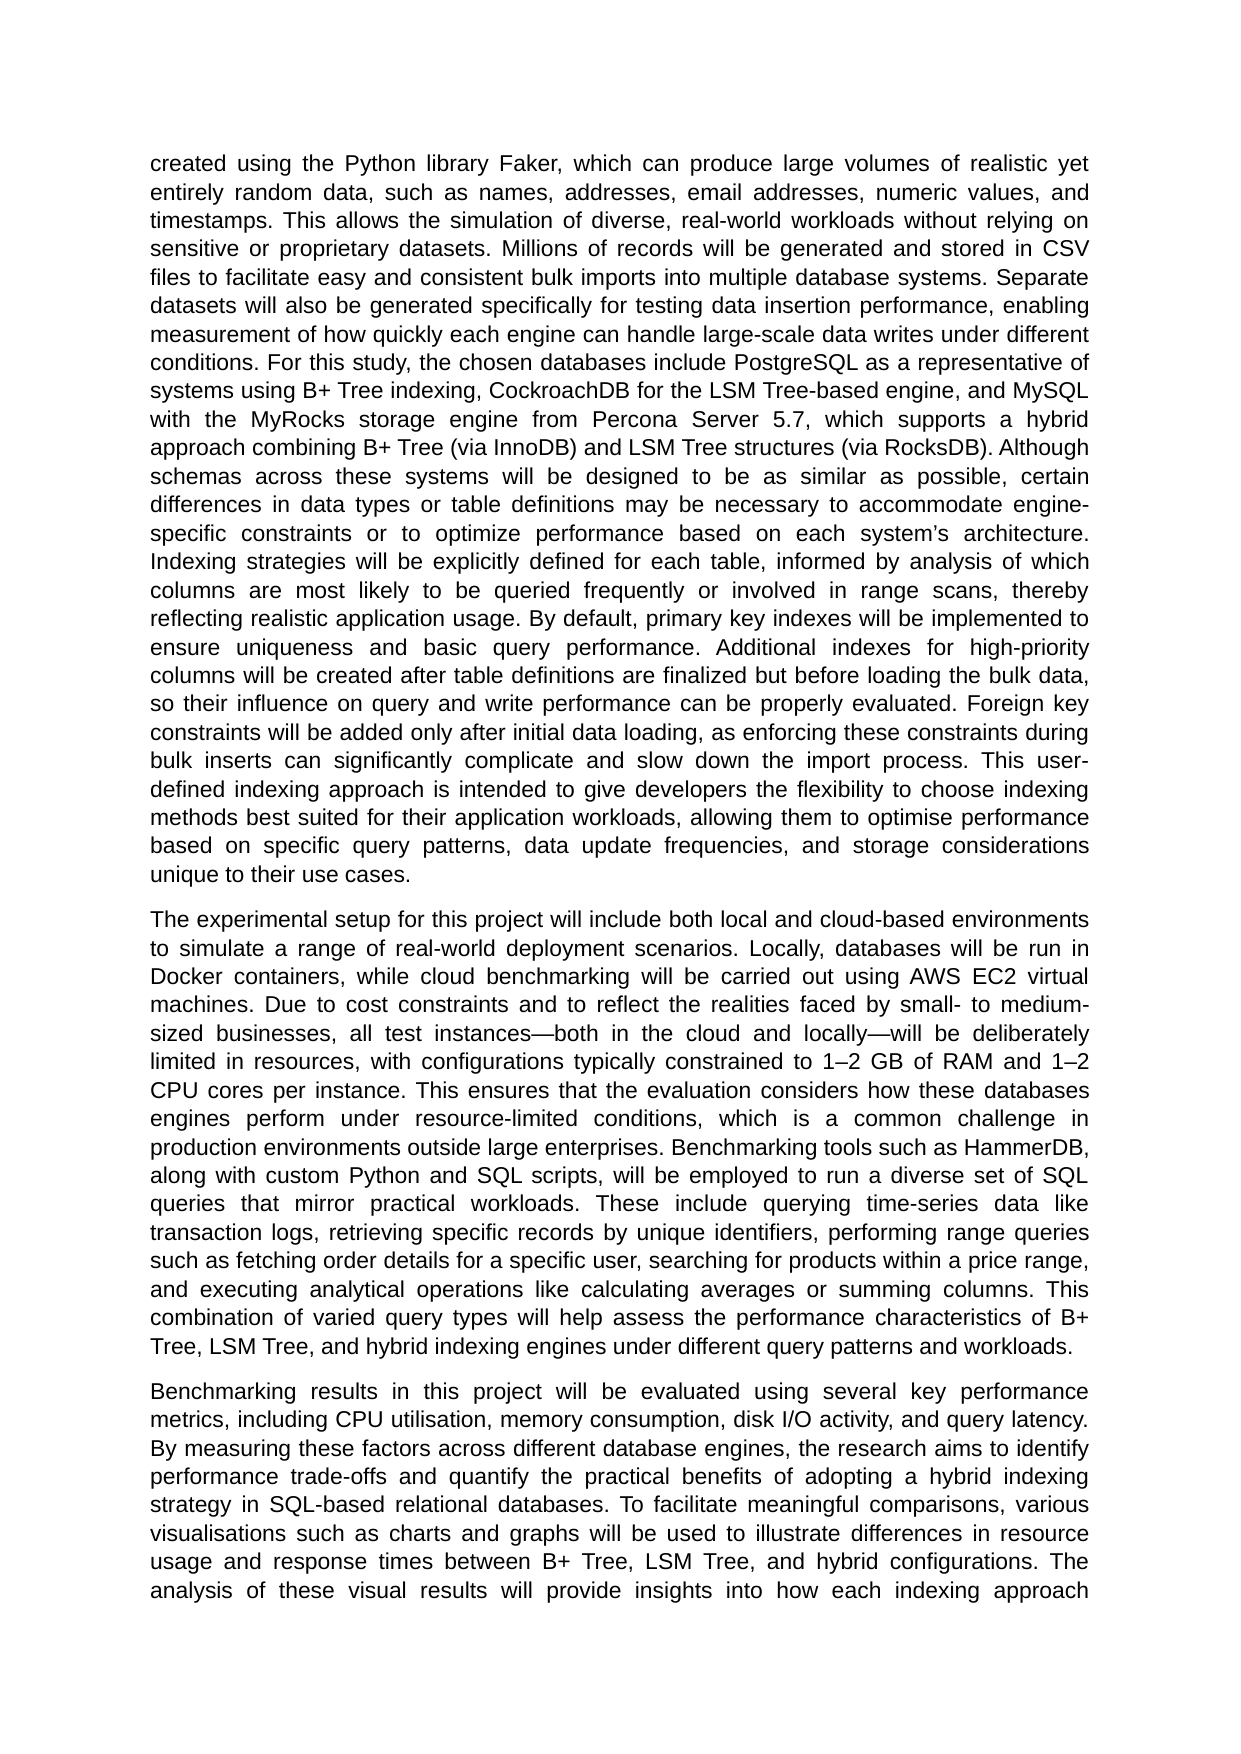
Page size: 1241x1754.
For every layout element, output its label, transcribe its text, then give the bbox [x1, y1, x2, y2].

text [150, 150, 1090, 887]
text The experimental setup for this project will include both local and cloud-based environments to simulate a range of real-world deployment scenarios. Locally, databases will be run in Docker containers, while cloud benchmarking will be carried out using AWS EC2 virtual machines. Due to cost constraints and to reflect the realities faced by small- to medium-sized businesses, all test instances—both in the cloud and locally—will be deliberately limited in resources, with configurations typically constrained to 1–2 GB of RAM and 1–2 CPU cores per instance. This ensures that the evaluation considers how these databases engines perform under resource-limited conditions, which is a common challenge in production environments outside large enterprises. Benchmarking tools such as HammerDB, along with custom Python and SQL scripts, will be employed to run a diverse set of SQL queries that mirror practical workloads. These include querying time-series data like transaction logs, retrieving specific records by unique identifiers, performing range queries such as fetching order details for a specific user, searching for products within a price range, and executing analytical operations like calculating averages or summing columns. This combination of varied query types will help assess the performance characteristics of B+ Tree, LSM Tree, and hybrid indexing engines under different query patterns and workloads. [150, 906, 1090, 1359]
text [150, 1378, 1090, 1603]
